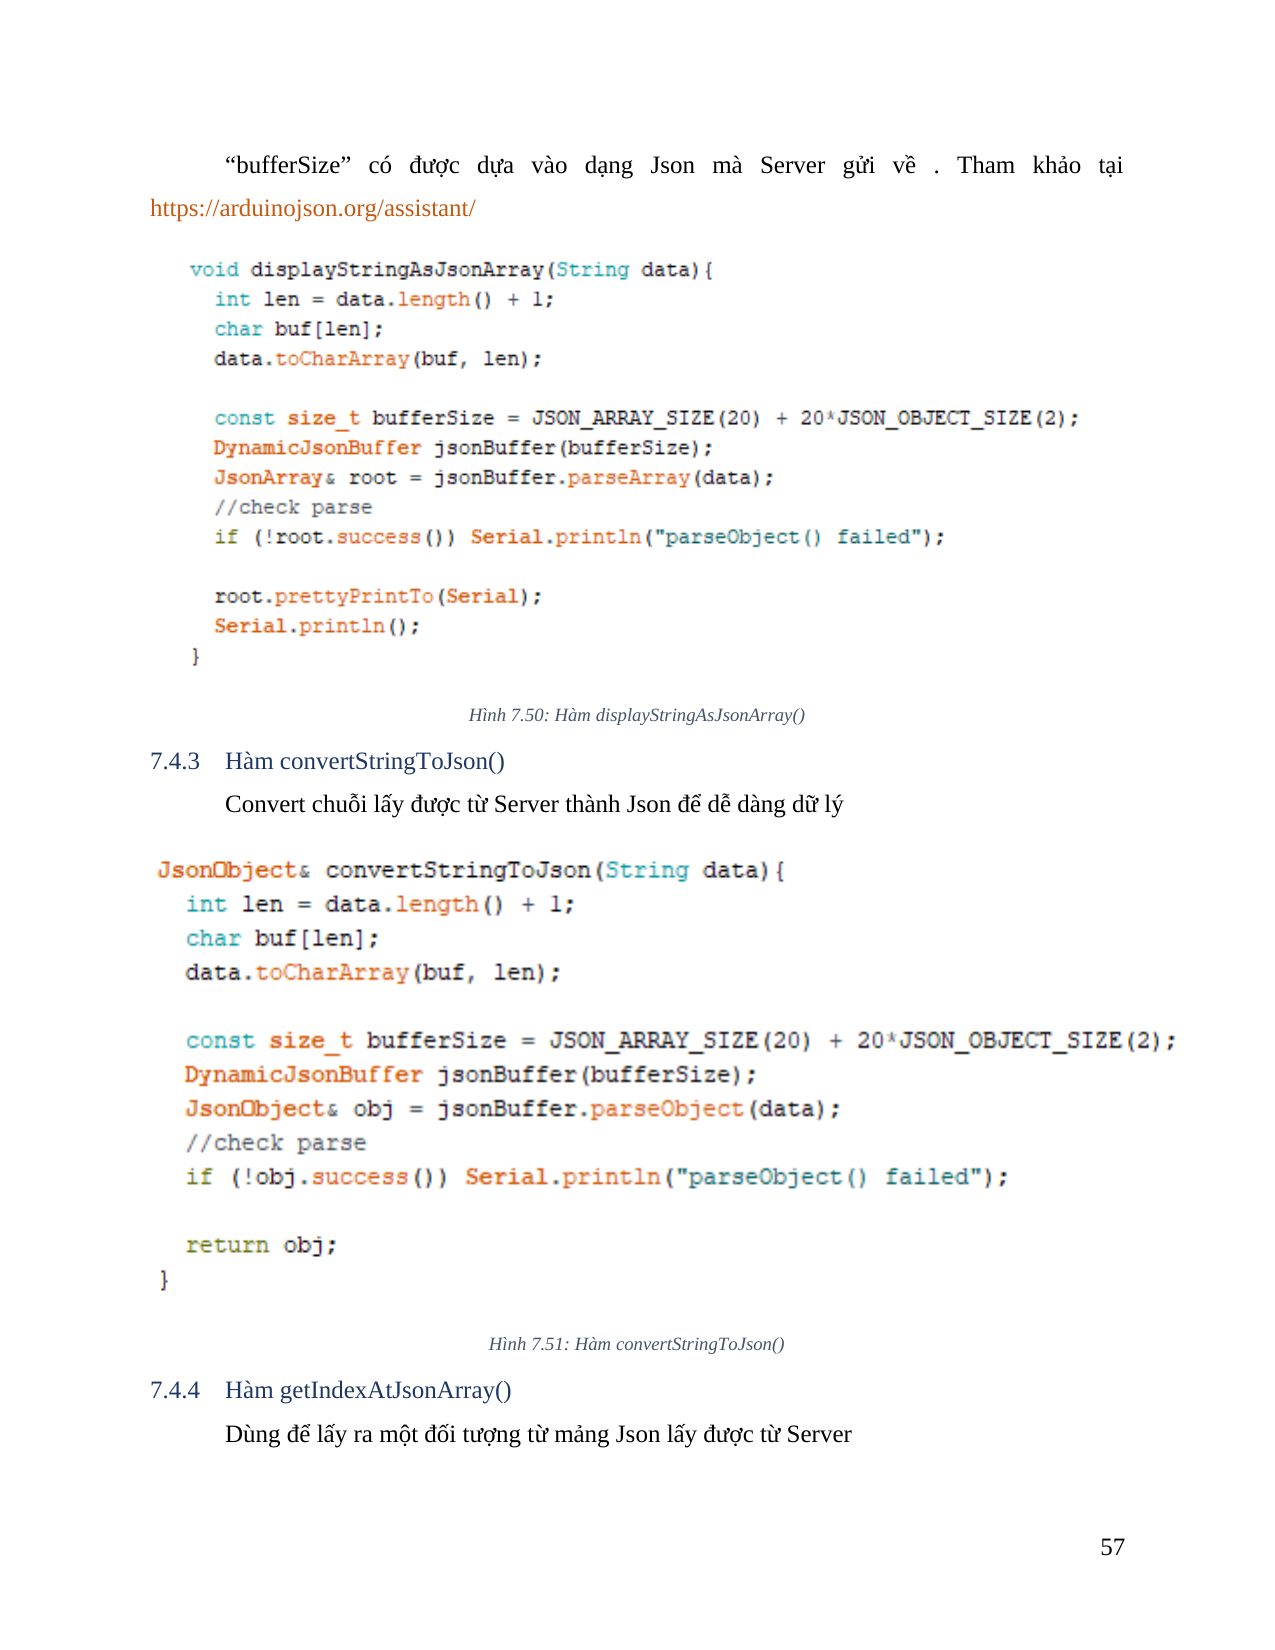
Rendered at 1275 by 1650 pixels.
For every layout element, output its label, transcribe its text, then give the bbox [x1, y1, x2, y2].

text “bufferSize” có được dựa vào dạng Json mà Server gửi về . Tham khảo tại https://arduinojson.org/assistant/ [150, 150, 1125, 222]
text Dùng để lấy ra một đối tượng từ mảng Json lấy được từ Server [150, 1419, 1125, 1447]
text Convert chuỗi lấy được từ Server thành Json để dễ dàng dữ lý [150, 789, 1125, 818]
subtitle Hàm getIndexAtJsonArray() [150, 1376, 1125, 1404]
subtitle Hàm convertStringToJson() [150, 746, 1125, 774]
picture [150, 848, 1185, 1303]
picture [185, 252, 1090, 673]
